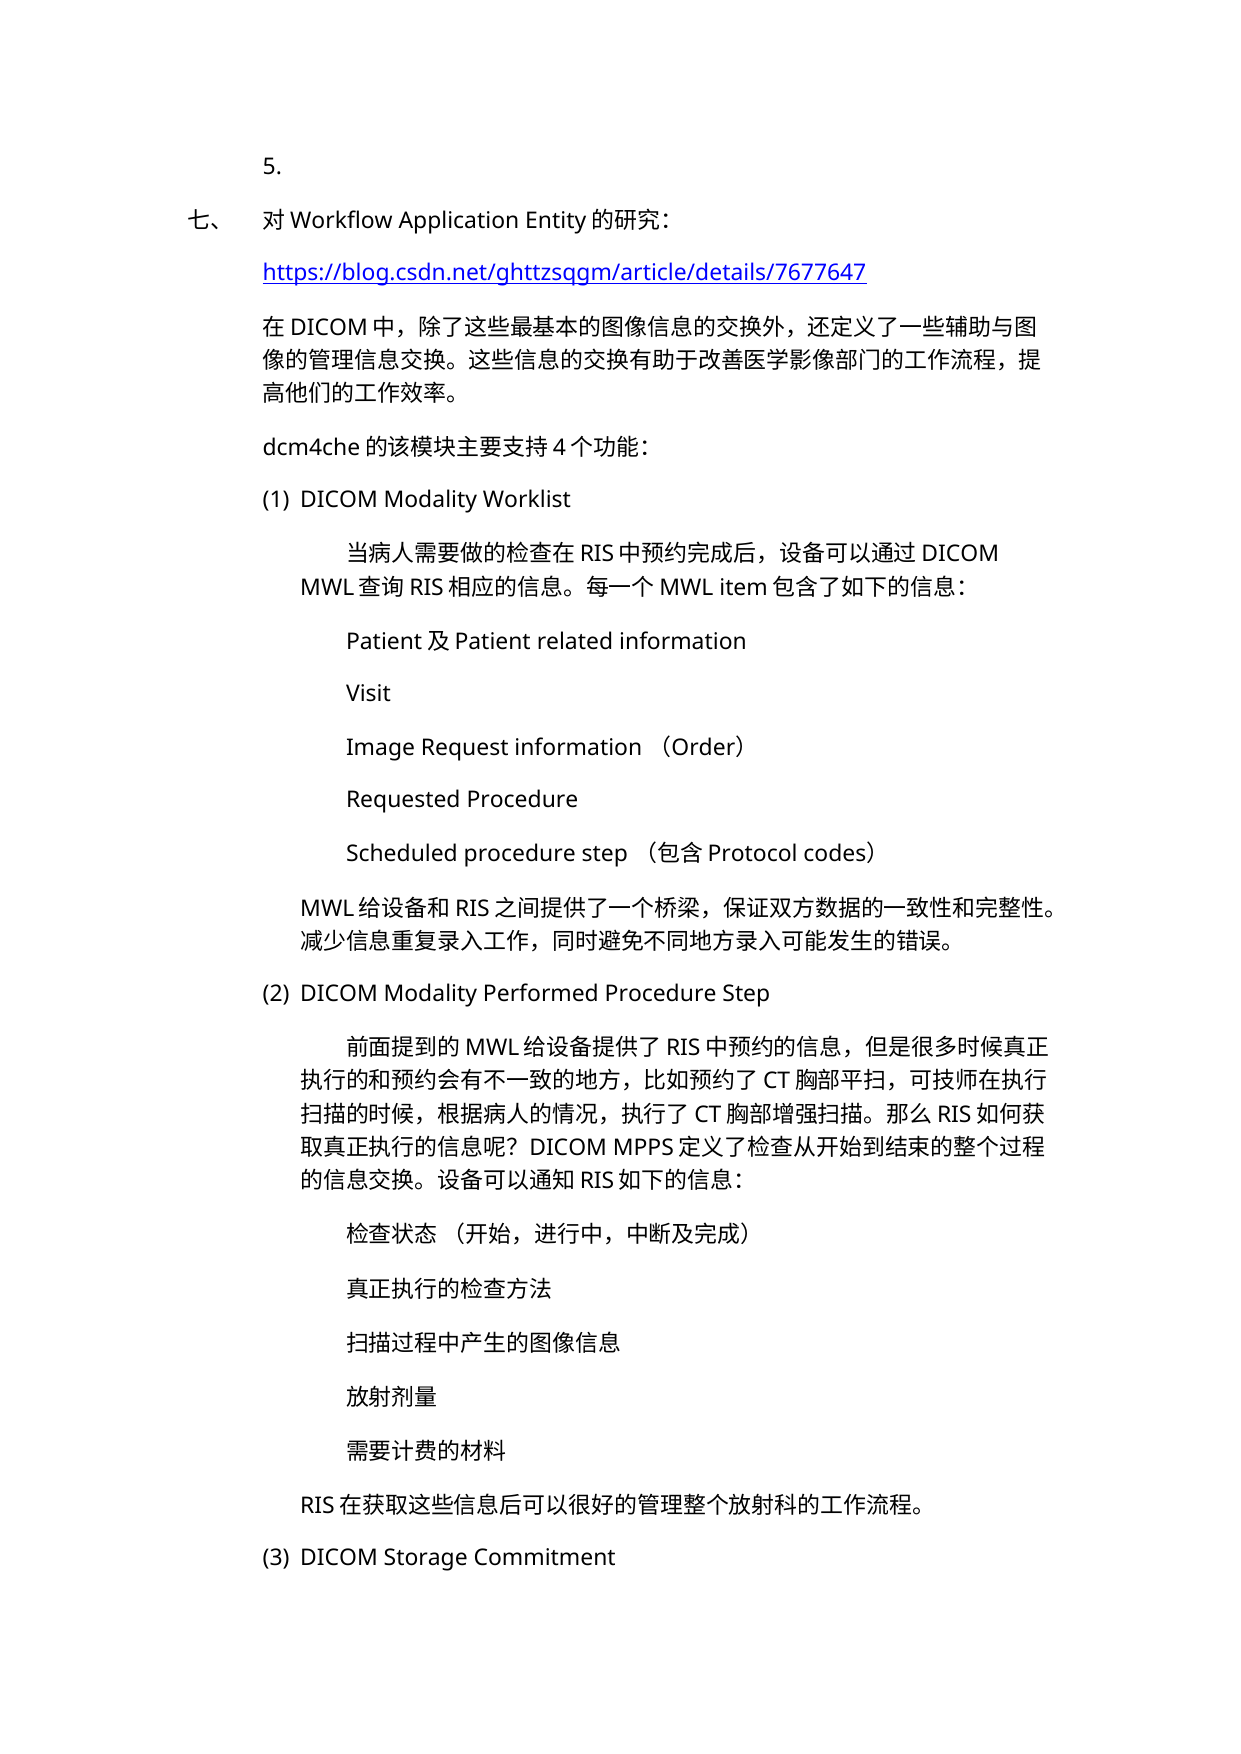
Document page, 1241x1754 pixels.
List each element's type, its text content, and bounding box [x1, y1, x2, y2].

list 在DICOM中，除了这些最基本的图像信息的交换外，还定义了一些辅助与图像的管理信息交换。这些信息的交换有助于改善医学影像部门的工作流程，提高他们的工作效率。 [262, 308, 1053, 408]
list DICOM Storage Commitment [262, 1541, 1053, 1572]
list Image Request information （Order） [300, 729, 1053, 762]
list 真正执行的检查方法 [300, 1270, 1053, 1304]
list dcm4che的该模块主要支持4个功能： [262, 429, 1053, 462]
list 对Workflow Application Entity的研究： [187, 202, 1053, 235]
list DICOM Modality Worklist [262, 483, 1053, 514]
list Requested Procedure [300, 783, 1053, 814]
list 前面提到的MWL给设备提供了RIS中预约的信息，但是很多时候真正执行的和预约会有不一致的地方，比如预约了CT胸部平扫，可技师在执行扫描的时候，根据病人的情况，执行了CT胸部增强扫描。那么RIS如何获取真正执行的信息呢？DICOM MPPS定义了检查从开始到结束的整个过程的信息交换。设备可以通知RIS如下的信息： [300, 1029, 1053, 1196]
list 放射剂量 [300, 1378, 1053, 1412]
list 检查状态 （开始，进行中，中断及完成） [300, 1216, 1053, 1249]
list MWL给设备和RIS之间提供了一个桥梁，保证双方数据的一致性和完整性。减少信息重复录入工作，同时避免不同地方录入可能发生的错误。 [300, 889, 1053, 956]
list https://blog.csdn.net/ghttzsqgm/article/details/7677647 [262, 256, 1053, 287]
list RIS在获取这些信息后可以很好的管理整个放射科的工作流程。 [300, 1487, 1053, 1520]
list Patient及Patient related information [300, 623, 1053, 656]
list 扫描过程中产生的图像信息 [300, 1324, 1053, 1358]
list 需要计费的材料 [300, 1433, 1053, 1466]
list DICOM Modality Performed Procedure Step [262, 977, 1053, 1008]
list Visit [300, 677, 1053, 708]
list Scheduled procedure step （包含Protocol codes） [300, 835, 1053, 868]
list 当病人需要做的检查在RIS中预约完成后，设备可以通过DICOM MWL查询RIS相应的信息。每一个MWL item包含了如下的信息： [300, 535, 1053, 602]
